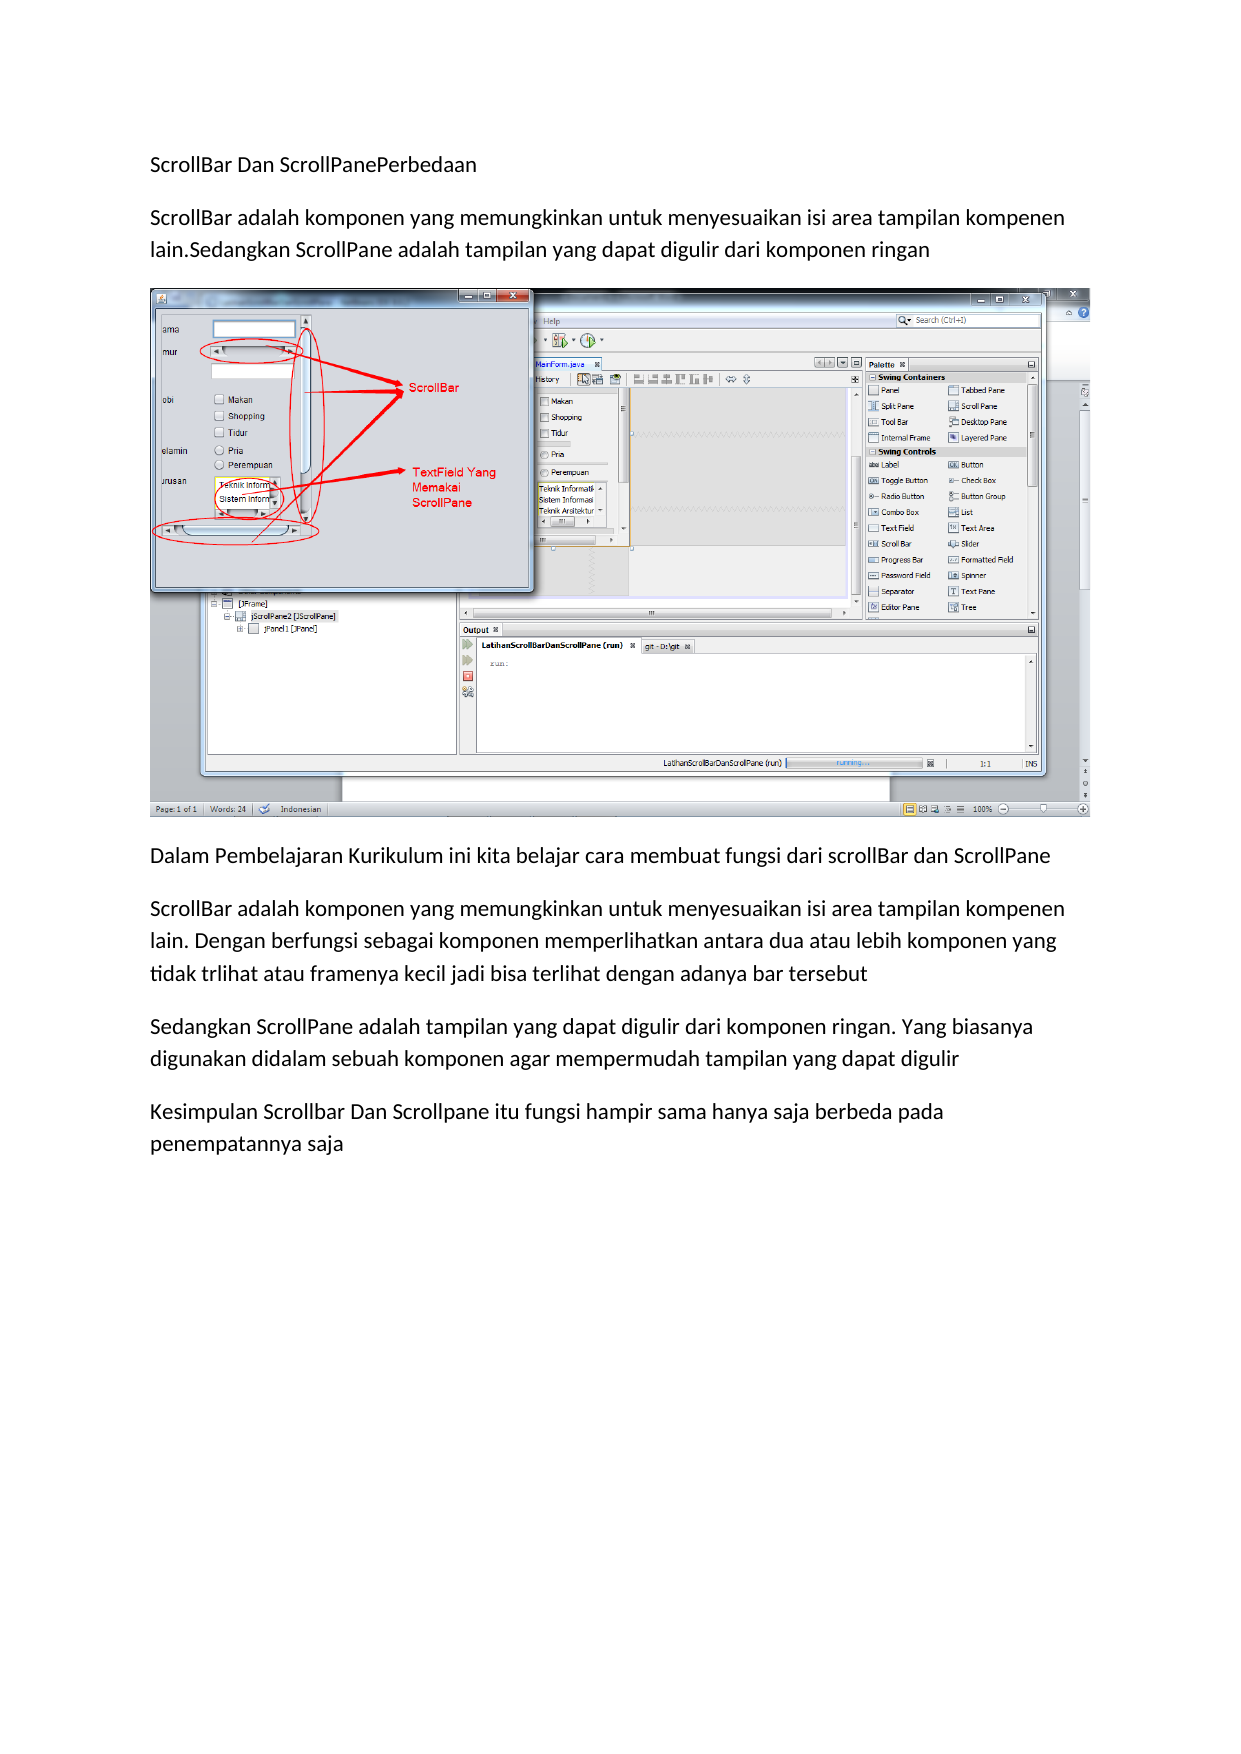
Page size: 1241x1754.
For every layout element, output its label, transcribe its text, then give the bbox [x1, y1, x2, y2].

text ScrollBar adalah komponen yang memungkinkan untuk menyesuaikan isi area tampilan kompenen lain. Dengan berfungsi sebagai komponen memperlihatkan antara dua atau lebih komponen yang tidak trlihat atau framenya kecil jadi bisa terlihat dengan adanya bar tersebut [150, 894, 1090, 987]
text Sedangkan ScrollPane adalah tampilan yang dapat digulir dari komponen ringan. Yang biasanya digunakan didalam sebuah komponen agar mempermudah tampilan yang dapat digulir [150, 1012, 1090, 1072]
text ScrollBar adalah komponen yang memungkinkan untuk menyesuaikan isi area tampilan kompenen lain.Sedangkan ScrollPane adalah tampilan yang dapat digulir dari komponen ringan [150, 203, 1090, 263]
picture [150, 288, 1091, 817]
text Dalam Pembelajaran Kurikulum ini kita belajar cara membuat fungsi dari scrollBar dan ScrollPane [150, 841, 1090, 869]
text ScrollBar Dan ScrollPanePerbedaan [150, 150, 1090, 178]
text Kesimpulan Scrollbar Dan Scrollpane itu fungsi hampir sama hanya saja berbeda pada penempatannya saja [150, 1097, 1090, 1157]
